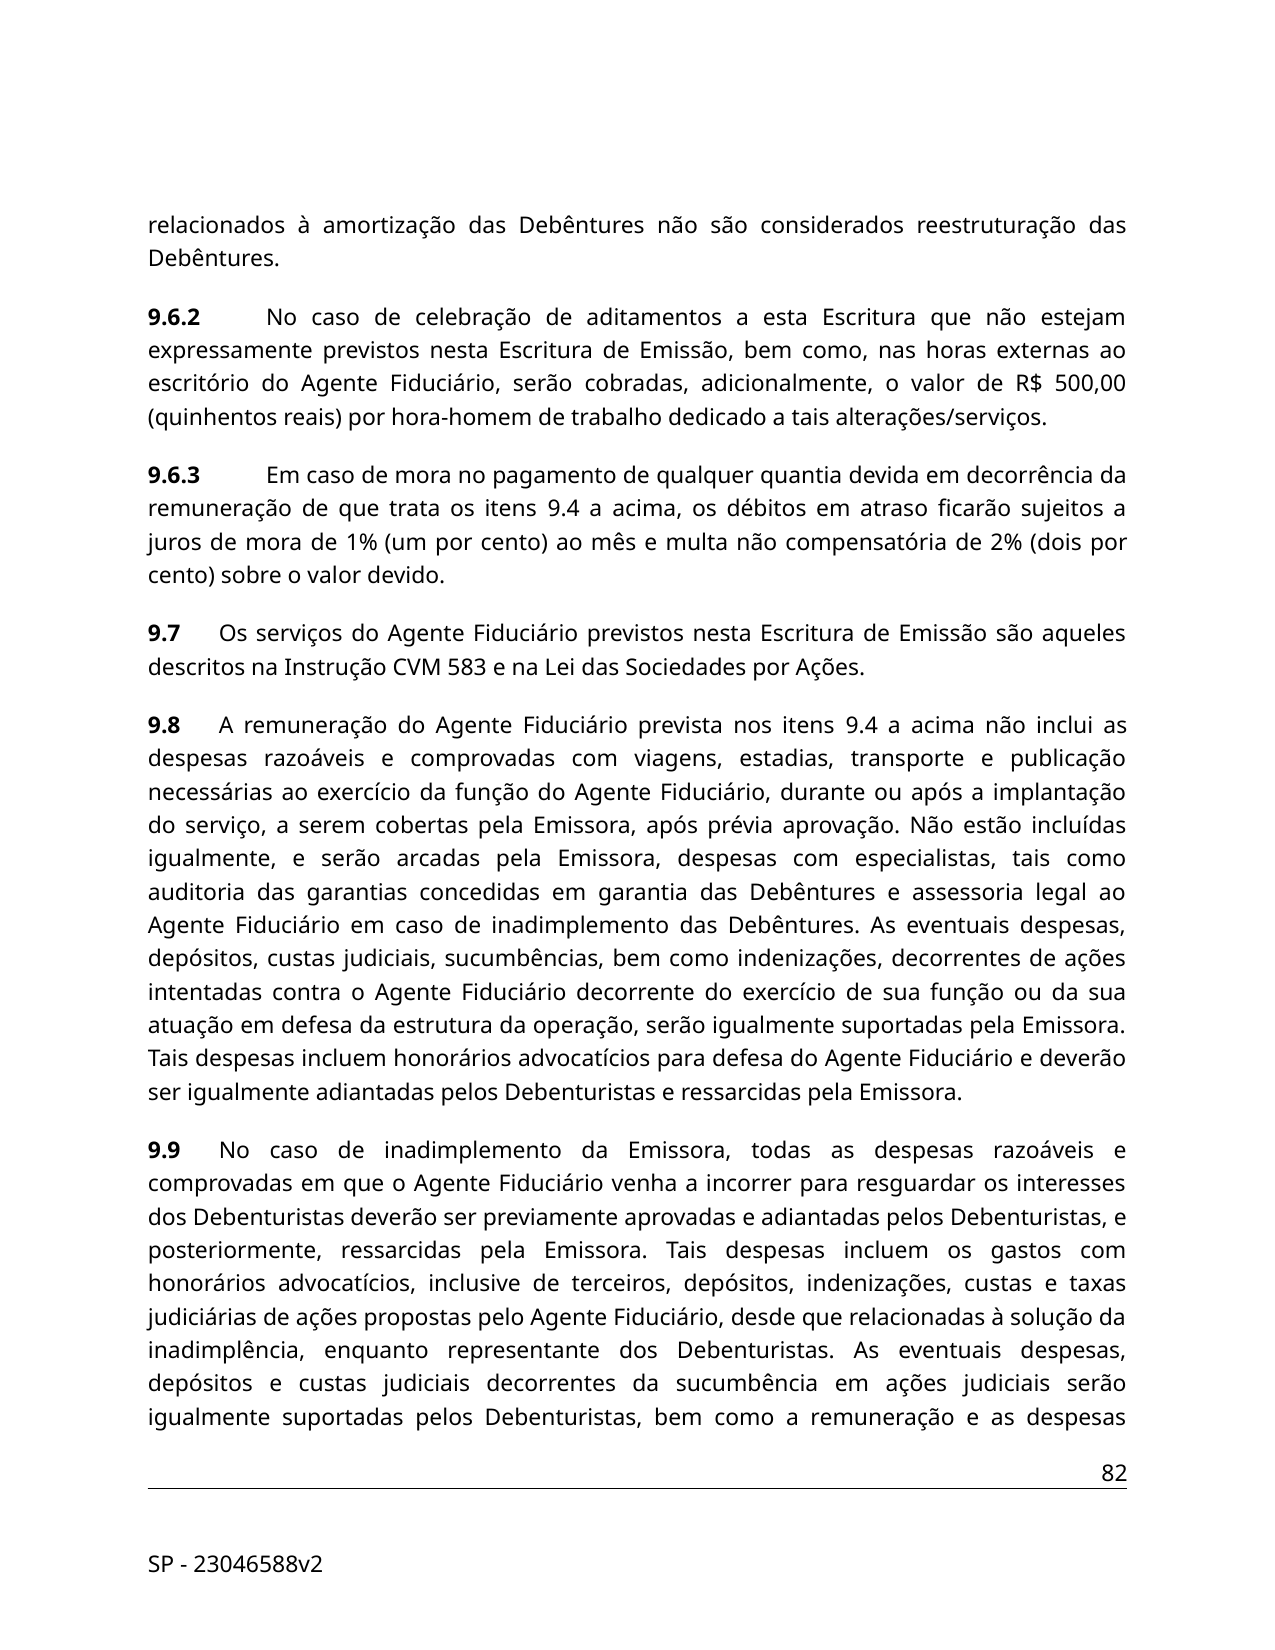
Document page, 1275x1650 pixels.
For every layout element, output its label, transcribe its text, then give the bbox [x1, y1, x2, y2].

text Os serviços do Agente Fiduciário previstos nesta Escritura de Emissão são aqueles descritos na Instrução CVM 583 e na Lei das Sociedades por Ações. [148, 615, 1127, 682]
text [148, 1132, 1127, 1432]
text No caso de celebração de aditamentos a esta Escritura que não estejam expressamente previstos nesta Escritura de Emissão, bem como, nas horas externas ao escritório do Agente Fiduciário, serão cobradas, adicionalmente, o valor de R$ 500,00 (quinhentos reais) por hora-homem de trabalho dedicado a tais alterações/serviços. [148, 298, 1127, 432]
text A remuneração do Agente Fiduciário prevista nos itens 9.4 a 9.6 acima não inclui as despesas razoáveis e comprovadas com viagens, estadias, transporte e publicação necessárias ao exercício da função do Agente Fiduciário, durante ou após a implantação do serviço, a serem cobertas pela Emissora, após prévia aprovação. Não estão incluídas igualmente, e serão arcadas pela Emissora, despesas com especialistas, tais como auditoria das garantias concedidas em garantia das Debêntures e assessoria legal ao Agente Fiduciário em caso de inadimplemento das Debêntures. As eventuais despesas, depósitos, custas judiciais, sucumbências, bem como indenizações, decorrentes de ações intentadas contra o Agente Fiduciário decorrente do exercício de sua função ou da sua atuação em defesa da estrutura da operação, serão igualmente suportadas pela Emissora. Tais despesas incluem honorários advocatícios para defesa do Agente Fiduciário e deverão ser igualmente adiantadas pelos Debenturistas e ressarcidas pela Emissora. [148, 707, 1127, 1107]
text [148, 207, 1127, 273]
text Em caso de mora no pagamento de qualquer quantia devida em decorrência da remuneração de que trata os itens 9.4 a 9.6 acima, os débitos em atraso ficarão sujeitos a juros de mora de 1% (um por cento) ao mês e multa não compensatória de 2% (dois por cento) sobre o valor devido. [148, 457, 1127, 590]
